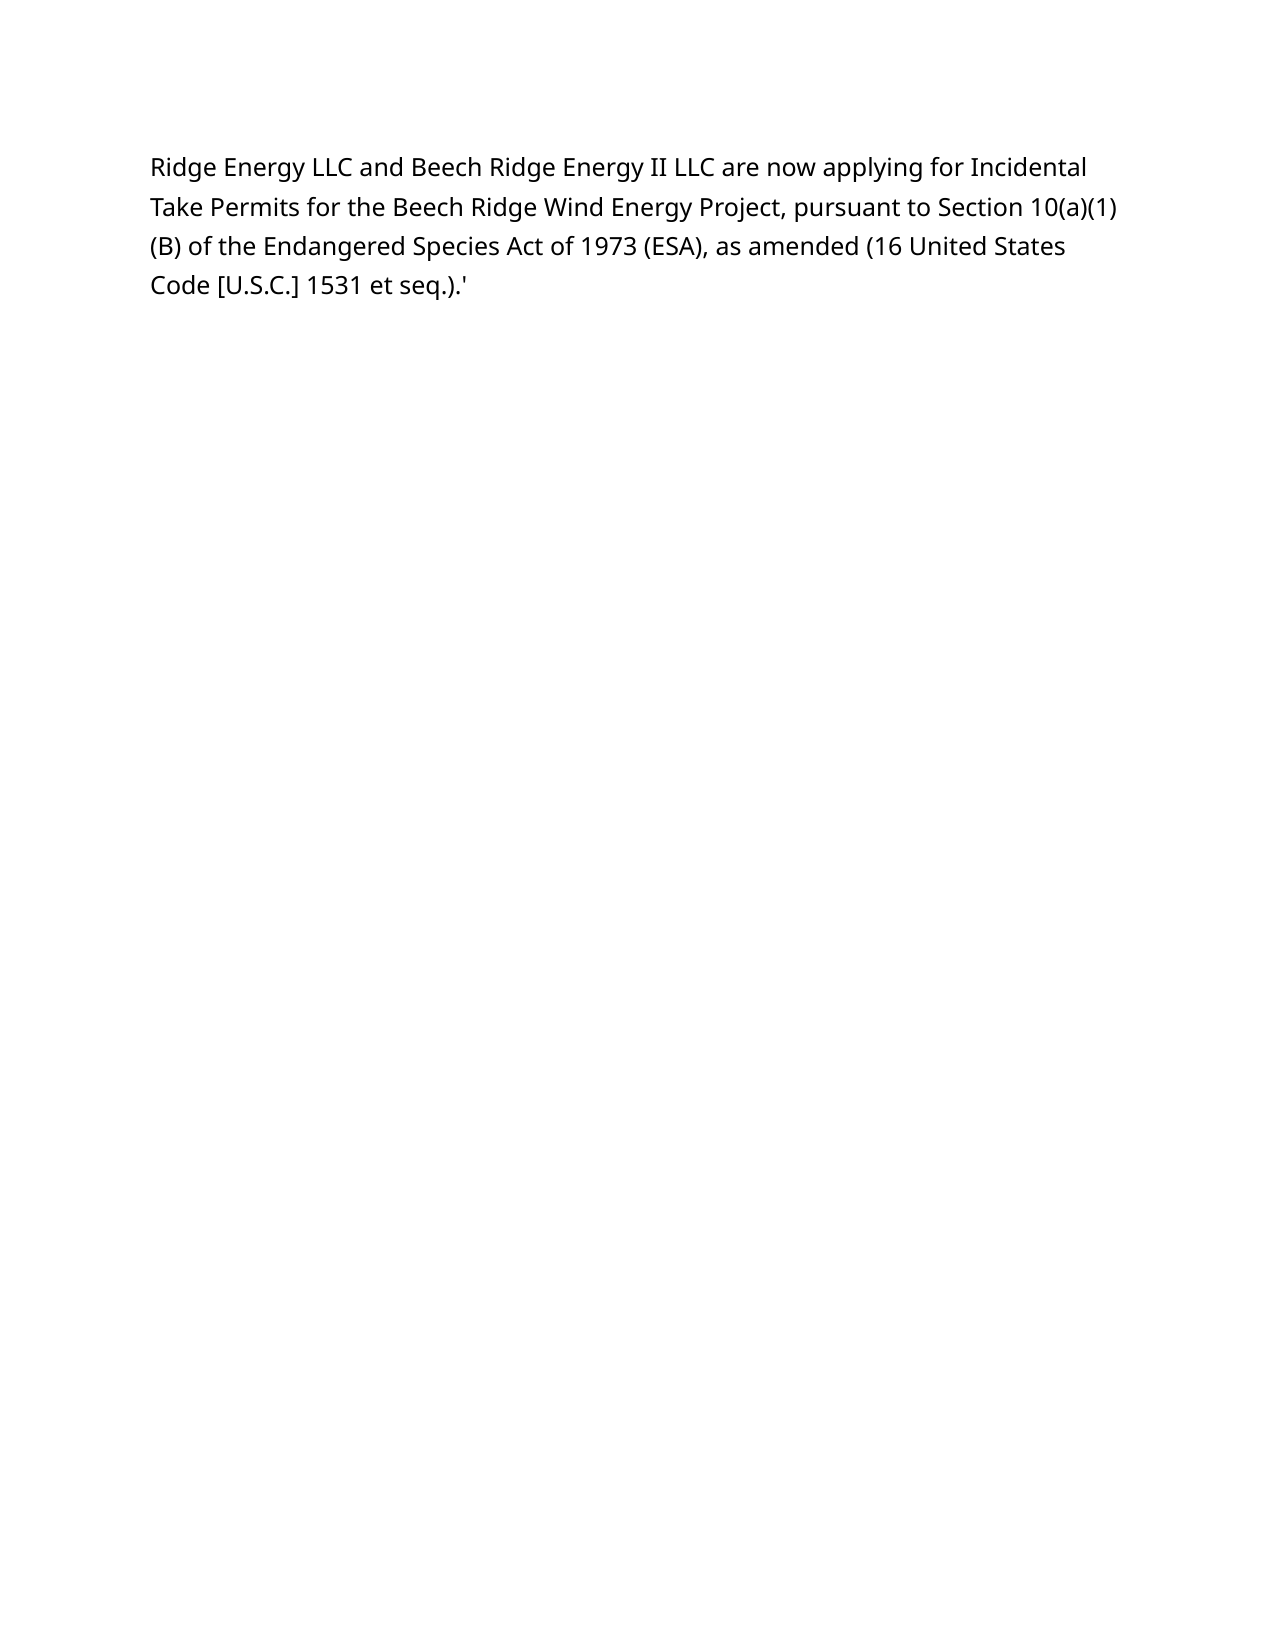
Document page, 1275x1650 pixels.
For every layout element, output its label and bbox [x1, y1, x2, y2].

text [150, 150, 1125, 302]
